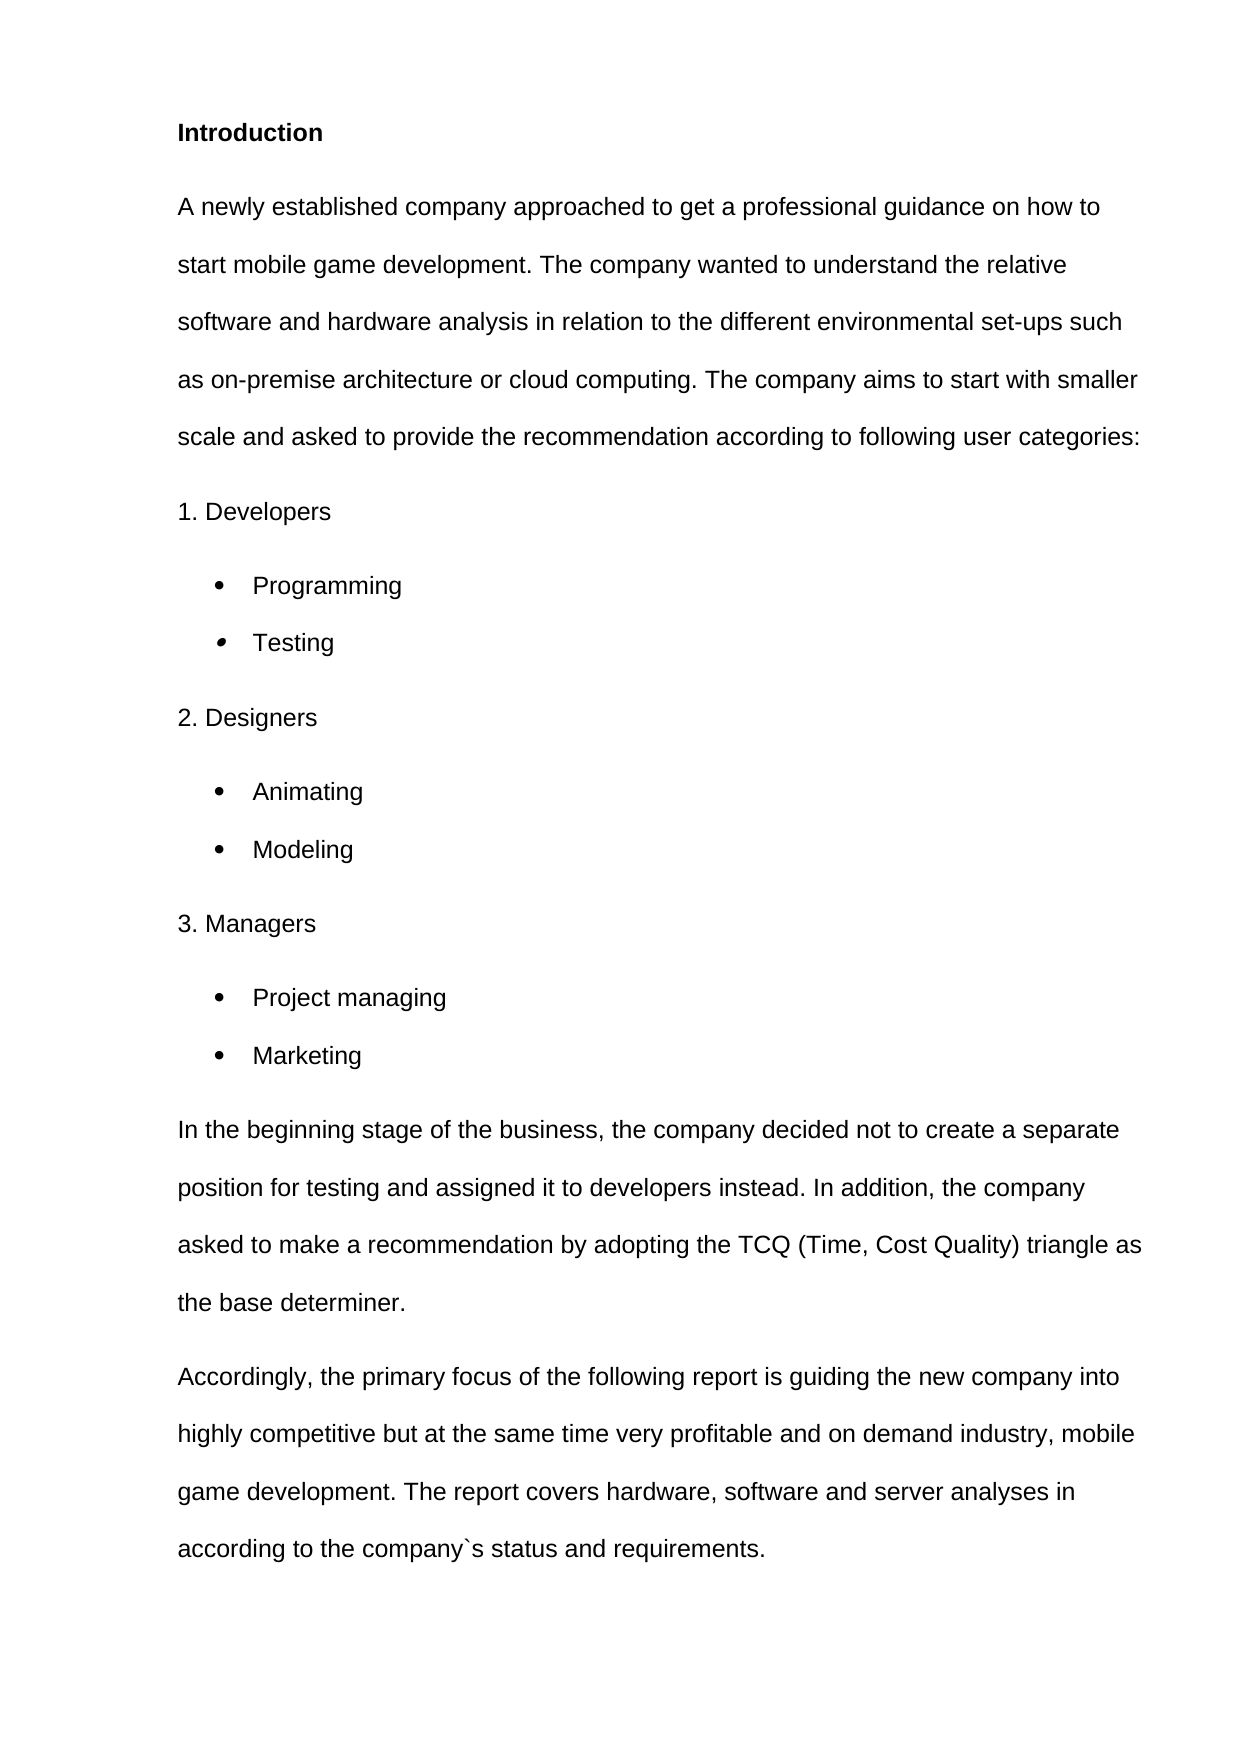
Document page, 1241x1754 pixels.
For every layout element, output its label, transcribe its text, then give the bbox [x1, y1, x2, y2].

text In the beginning stage of the business, the company decided not to create a separate position for testing and assigned it to developers instead. In addition, the company asked to make a recommendation by adopting the TCQ (Time, Cost Quality) triangle as the base determiner. [177, 1115, 1152, 1316]
text Accordingly, the primary focus of the following report is guiding the new company into highly competitive but at the same time very profitable and on demand industry, mobile game development. The report covers hardware, software and server analyses in according to the company`s status and requirements. [177, 1362, 1152, 1563]
text 3. Managers [177, 909, 1152, 938]
list Animating [215, 777, 1152, 806]
text 2. Designers [177, 703, 1152, 731]
list Testing [215, 628, 1152, 657]
text A newly established company approached to get a professional guidance on how to start mobile game development. The company wanted to understand the relative software and hardware analysis in relation to the different environmental set-ups such as on-premise architecture or cloud computing. The company aims to start with smaller scale and asked to provide the recommendation according to following user categories: [177, 192, 1152, 451]
list Programming [215, 571, 1152, 599]
list Marketing [215, 1041, 1152, 1070]
text Introduction [177, 118, 1152, 147]
list Project managing [215, 983, 1152, 1012]
text 1. Developers [177, 496, 1152, 525]
list Modeling [215, 834, 1152, 863]
